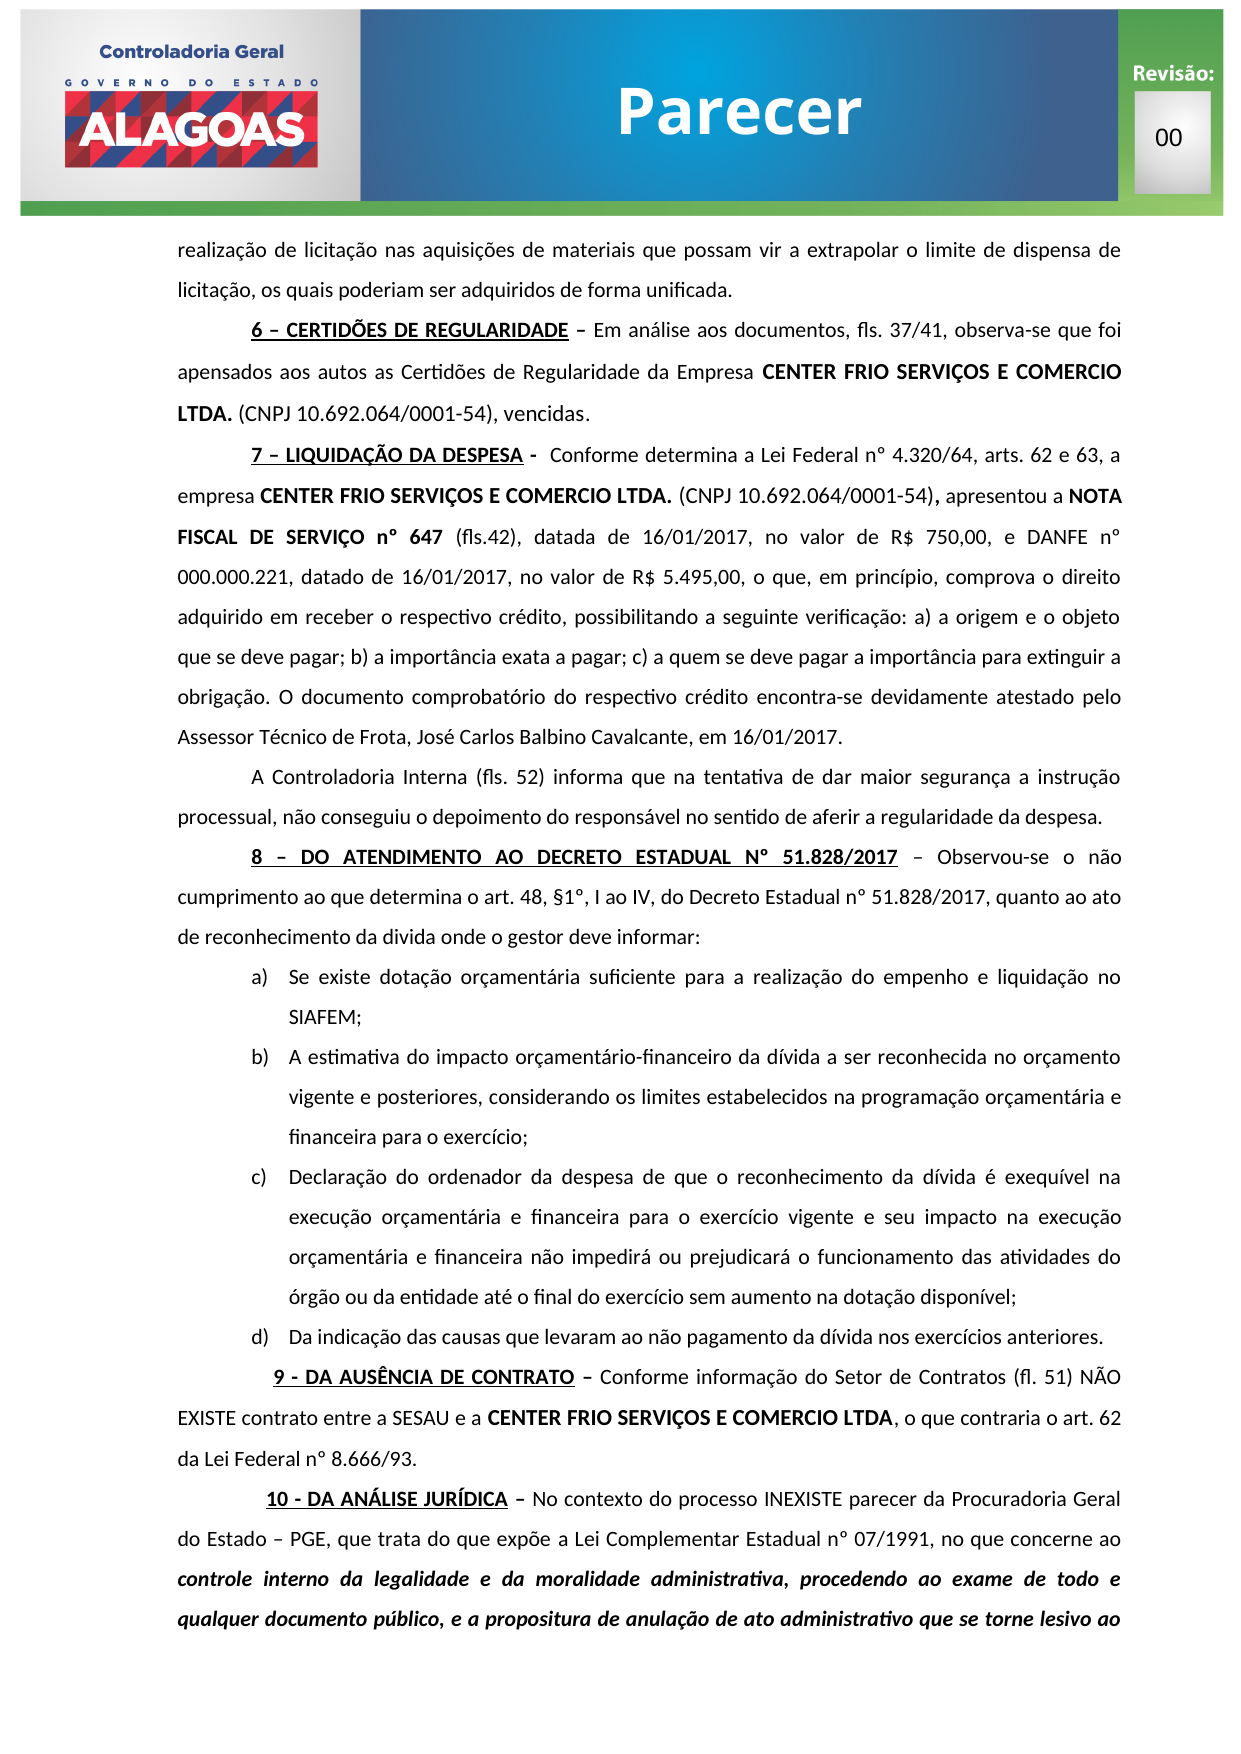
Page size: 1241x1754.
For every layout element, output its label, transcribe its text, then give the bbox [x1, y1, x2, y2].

list A estimativa do impacto orçamentário-financeiro da dívida a ser reconhecida no orçamento vigente e posteriores, considerando os limites estabelecidos na programação orçamentária e financeira para o exercício; [251, 1043, 1122, 1149]
text 7 – LIQUIDAÇÃO DA DESPESA - Conforme determina a Lei Federal nº 4.320/64, arts. 62 e 63, a empresa CENTER FRIO SERVIÇOS E COMERCIO LTDA. (CNPJ 10.692.064/0001-54), apresentou a NOTA FISCAL DE SERVIÇO nº 647 (fls.42), datada de 16/01/2017, no valor de R$ 750,00, e DANFE nº 000.000.221, datado de 16/01/2017, no valor de R$ 5.495,00, o que, em princípio, comprova o direito adquirido em receber o respectivo crédito, possibilitando a seguinte verificação: a) a origem e o objeto que se deve pagar; b) a importância exata a pagar; c) a quem se deve pagar a importância para extinguir a obrigação. O documento comprobatório do respectivo crédito encontra-se devidamente atestado pelo Assessor Técnico de Frota, José Carlos Balbino Cavalcante, em 16/01/2017. [177, 441, 1122, 749]
text A Controladoria Interna (fls. 52) informa que na tentativa de dar maior segurança a instrução processual, não conseguiu o depoimento do responsável no sentido de aferir a regularidade da despesa. [177, 763, 1122, 829]
list Declaração do ordenador da despesa de que o reconhecimento da dívida é exequível na execução orçamentária e financeira para o exercício vigente e seu impacto na execução orçamentária e financeira não impedirá ou prejudicará o funcionamento das atividades do órgão ou da entidade até o final do exercício sem aumento na dotação disponível; [251, 1163, 1122, 1309]
picture [20, 9, 1224, 216]
list Se existe dotação orçamentária suficiente para a realização do empenho e liquidação no SIAFEM; [251, 963, 1122, 1029]
text 6 – CERTIDÕES DE REGULARIDADE – Em análise aos documentos, fls. 37/41, observa-se que foi apensados aos autos as Certidões de Regularidade da Empresa CENTER FRIO SERVIÇOS E COMERCIO LTDA. (CNPJ 10.692.064/0001-54), vencidas. [177, 316, 1122, 427]
list Da indicação das causas que levaram ao não pagamento da dívida nos exercícios anteriores. [251, 1323, 1122, 1349]
text 8 – DO ATENDIMENTO AO DECRETO ESTADUAL Nº 51.828/2017 – Observou-se o não cumprimento ao que determina o art. 48, §1º, I ao IV, do Decreto Estadual nº 51.828/2017, quanto ao ato de reconhecimento da divida onde o gestor deve informar: [177, 843, 1122, 949]
text 9 - DA AUSÊNCIA DE CONTRATO – Conforme informação do Setor de Contratos (fl. 51) NÃO EXISTE contrato entre a SESAU e a CENTER FRIO SERVIÇOS E COMERCIO LTDA, o que contraria o art. 62 da Lei Federal nº 8.666/93. [177, 1363, 1122, 1471]
